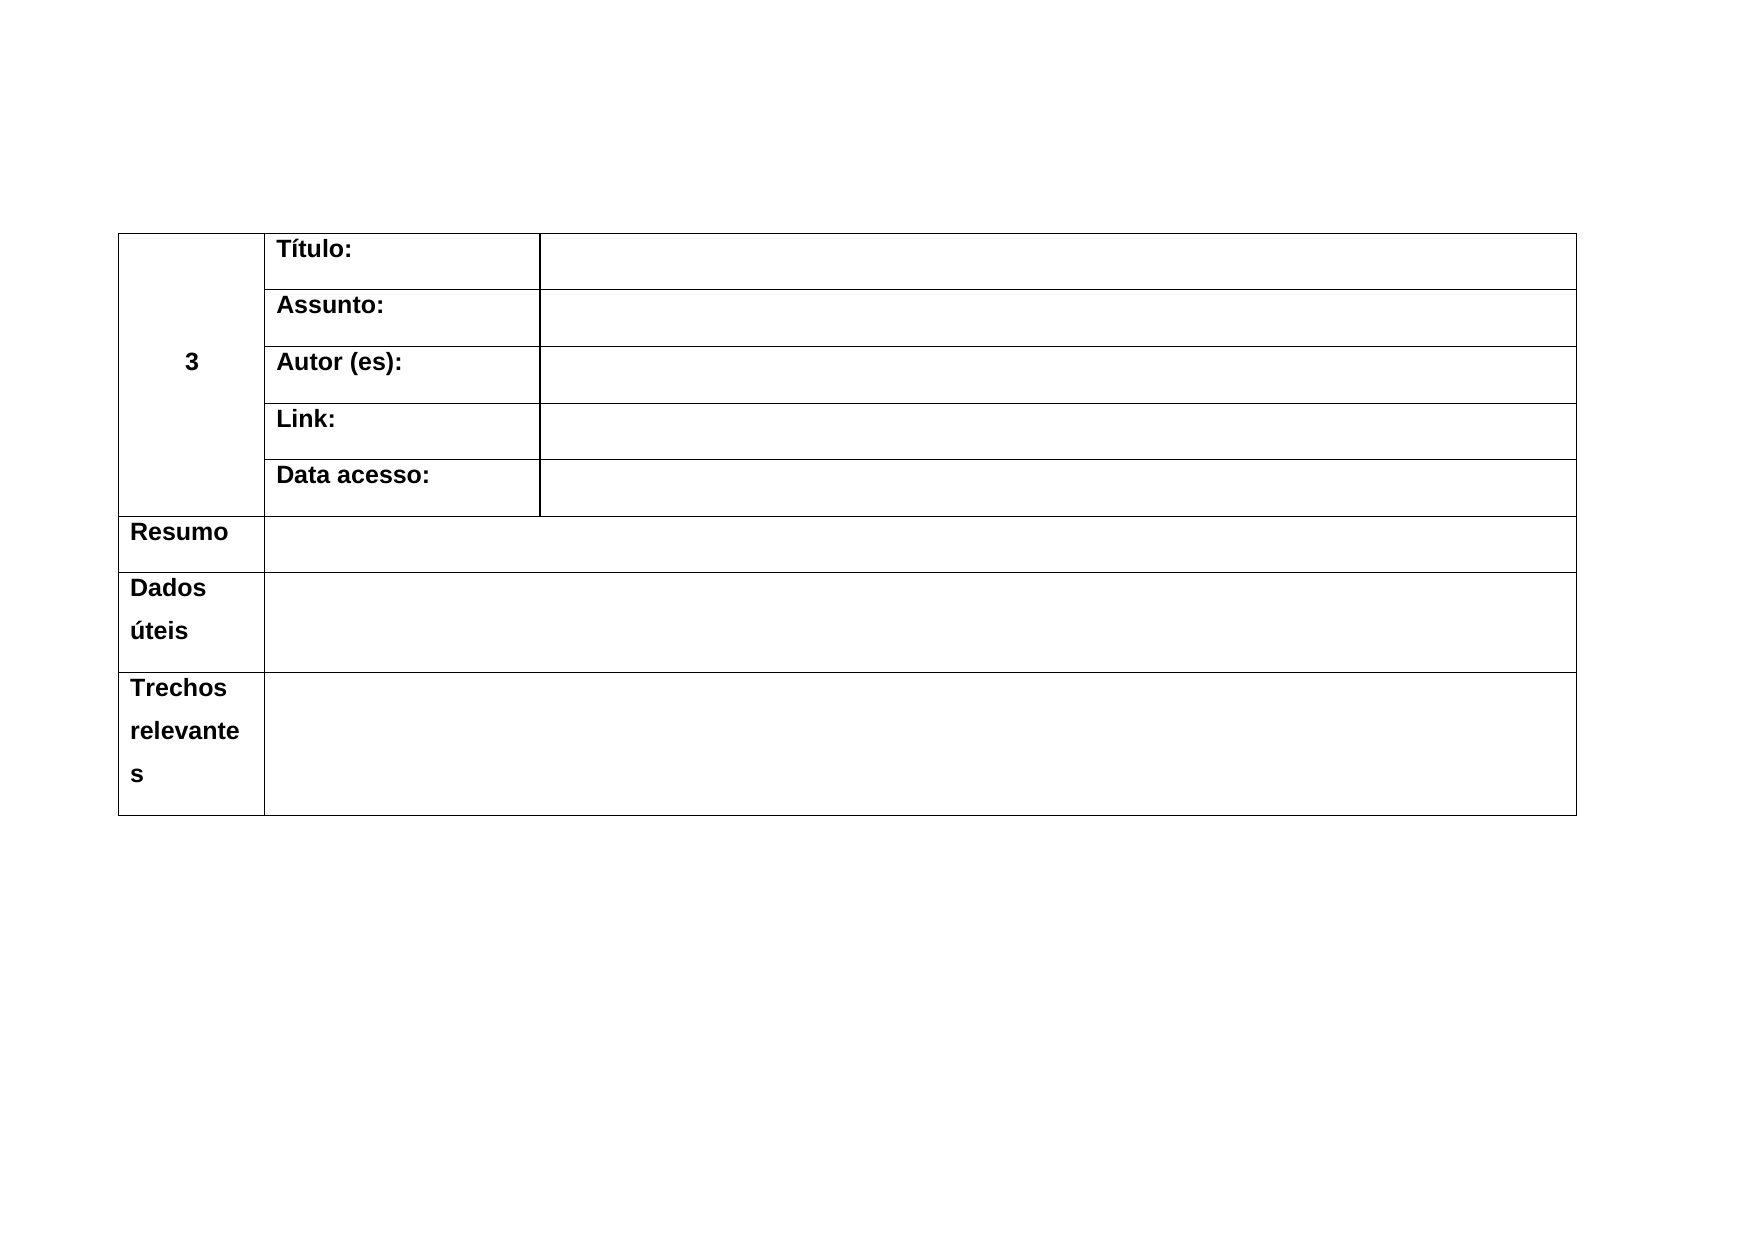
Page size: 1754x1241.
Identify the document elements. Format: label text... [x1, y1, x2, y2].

table_cell Autor (es): [265, 347, 539, 402]
table_cell [265, 517, 1576, 572]
table_cell Trechos relevantes [119, 673, 264, 815]
table_cell [265, 573, 1576, 672]
table_cell Resumo [119, 517, 264, 572]
table_cell Dados úteis [119, 573, 264, 672]
table_cell Link: [265, 404, 539, 459]
table_cell [265, 673, 1576, 815]
table_cell [541, 290, 1576, 346]
table_cell [541, 404, 1576, 459]
table_header 3 [119, 234, 264, 516]
table_cell [541, 347, 1576, 402]
table_cell Assunto: [265, 290, 539, 346]
table_cell Data acesso: [265, 460, 539, 516]
table_header [541, 234, 1576, 289]
table_header Título: [265, 234, 539, 289]
table_cell [541, 460, 1576, 516]
